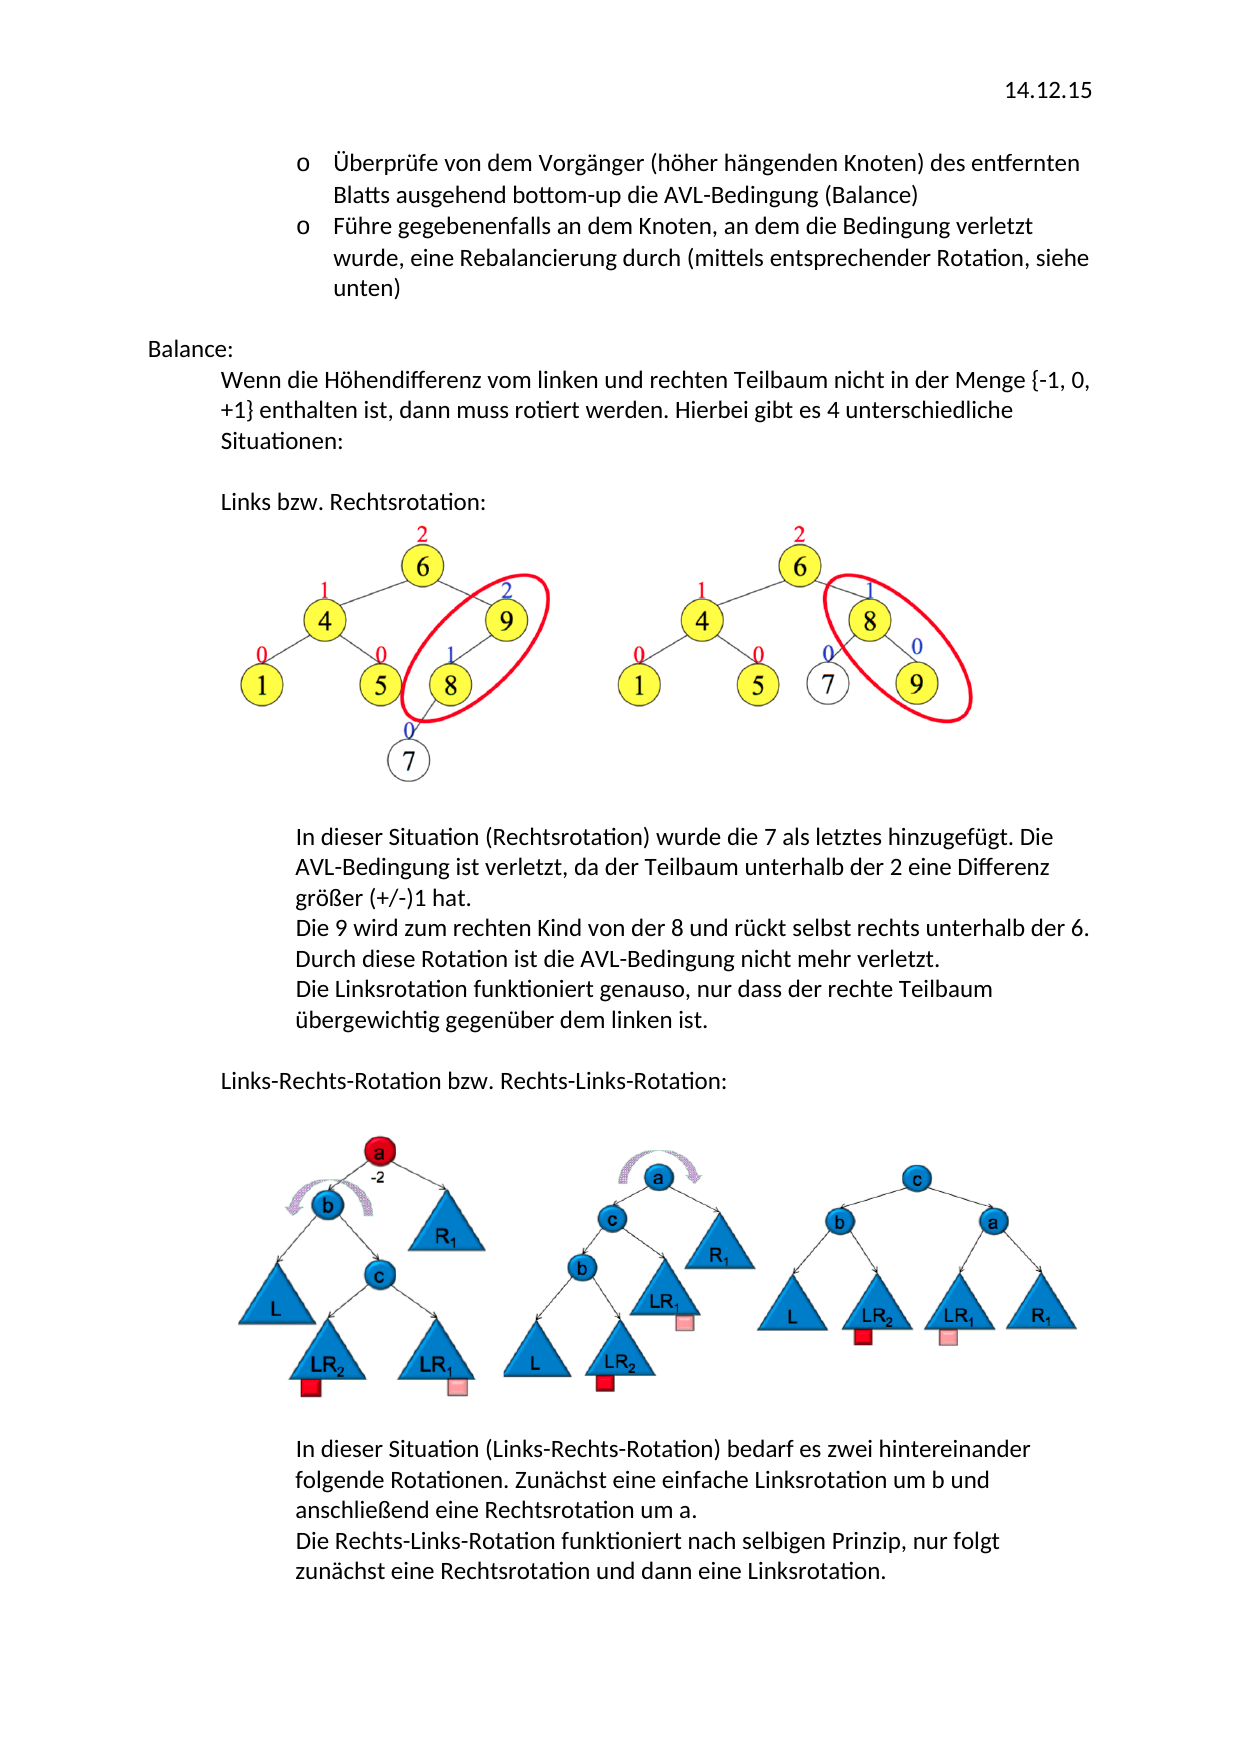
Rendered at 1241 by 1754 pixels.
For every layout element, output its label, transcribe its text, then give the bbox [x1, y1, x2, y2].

text Die 9 wird zum rechten Kind von der 8 und rückt selbst rechts unterhalb der 6. Durch diese Rotation ist die AVL-Bedingung nicht mehr verletzt. [295, 912, 1093, 973]
text Die Rechts-Links-Rotation funktioniert nach selbigen Prinzip, nur folgt zunächst eine Rechtsrotation und dann eine Linksrotation. [295, 1525, 1093, 1586]
list Überprüfe von dem Vorgänger (höher hängenden Knoten) des entfernten Blatts ausgehend bottom-up die AVL-Bedingung (Balance) [296, 148, 1093, 210]
picture [220, 516, 999, 791]
text In dieser Situation (Links-Rechts-Rotation) bedarf es zwei hintereinander folgende Rotationen. Zunächst eine einfache Linksrotation um b und anschließend eine Rechtsrotation um a. [295, 1433, 1093, 1525]
list Führe gegebenenfalls an dem Knoten, an dem die Bedingung verletzt wurde, eine Rebalancierung durch (mittels entsprechender Rotation, siehe unten) [296, 210, 1093, 303]
text In dieser Situation (Rechtsrotation) wurde die 7 als letztes hinzugefügt. Die AVL-Bedingung ist verletzt, da der Teilbaum unterhalb der 2 eine Differenz größer (+/-)1 hat. [295, 821, 1093, 912]
text Wenn die Höhendifferenz vom linken und rechten Teilbaum nicht in der Menge {-1, 0, +1} enthalten ist, dann muss rotiert werden. Hierbei gibt es 4 unterschiedliche Situationen: [221, 364, 1093, 455]
text Die Linksrotation funktioniert genauso, nur dass der rechte Teilbaum übergewichtig gegenüber dem linken ist. [295, 973, 1093, 1034]
text Links bzw. Rechtsrotation: [221, 486, 1093, 516]
picture [220, 1126, 1078, 1403]
text Balance: [148, 333, 1093, 364]
text Links-Rechts-Rotation bzw. Rechts-Links-Rotation: [221, 1065, 1093, 1096]
